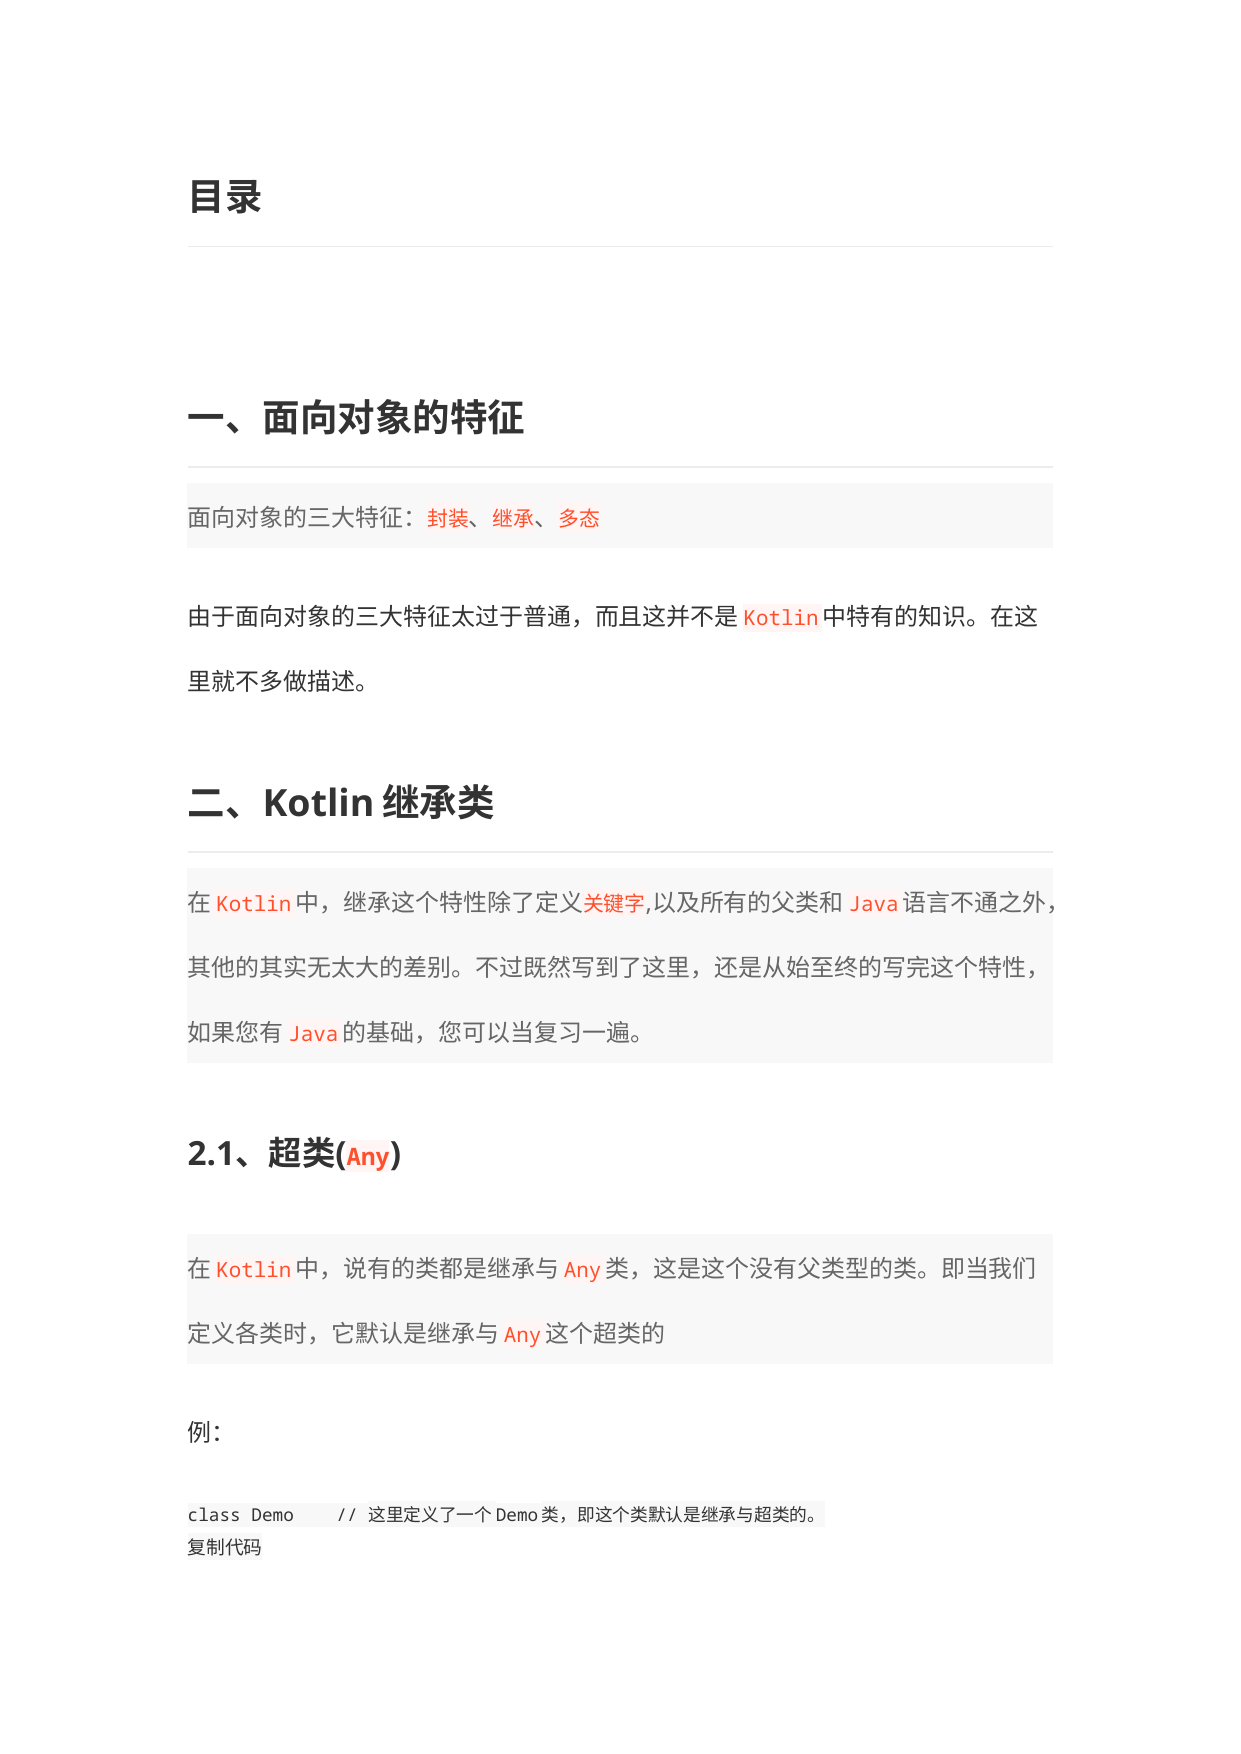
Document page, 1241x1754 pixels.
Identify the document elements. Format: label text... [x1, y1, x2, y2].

subtitle 一、面向对象的特征 [187, 383, 1053, 468]
text 在Kotlin中，说有的类都是继承与Any类，这是这个没有父类型的类。即当我们定义各类时，它默认是继承与Any这个超类的 [187, 1234, 1053, 1364]
subtitle 二、Kotlin继承类 [187, 768, 1053, 853]
subtitle 目录 [187, 162, 1053, 247]
subtitle 2.1、超类(Any) [187, 1118, 1053, 1183]
text 在Kotlin中，继承这个特性除了定义关键字,以及所有的父类和Java语言不通之外，其他的其实无太大的差别。不过既然写到了这里，还是从始至终的写完这个特性，如果您有Java的基础，您可以当复习一遍。 [187, 868, 1053, 1063]
text 复制代码 [187, 1530, 1053, 1563]
text 例： [187, 1398, 1053, 1463]
text class Demo // 这里定义了一个Demo类，即这个类默认是继承与超类的。 [187, 1498, 1053, 1530]
text 由于面向对象的三大特征太过于普通，而且这并不是Kotlin中特有的知识。在这里就不多做描述。 [187, 583, 1053, 713]
text 面向对象的三大特征：封装、继承、多态 [187, 483, 1053, 548]
